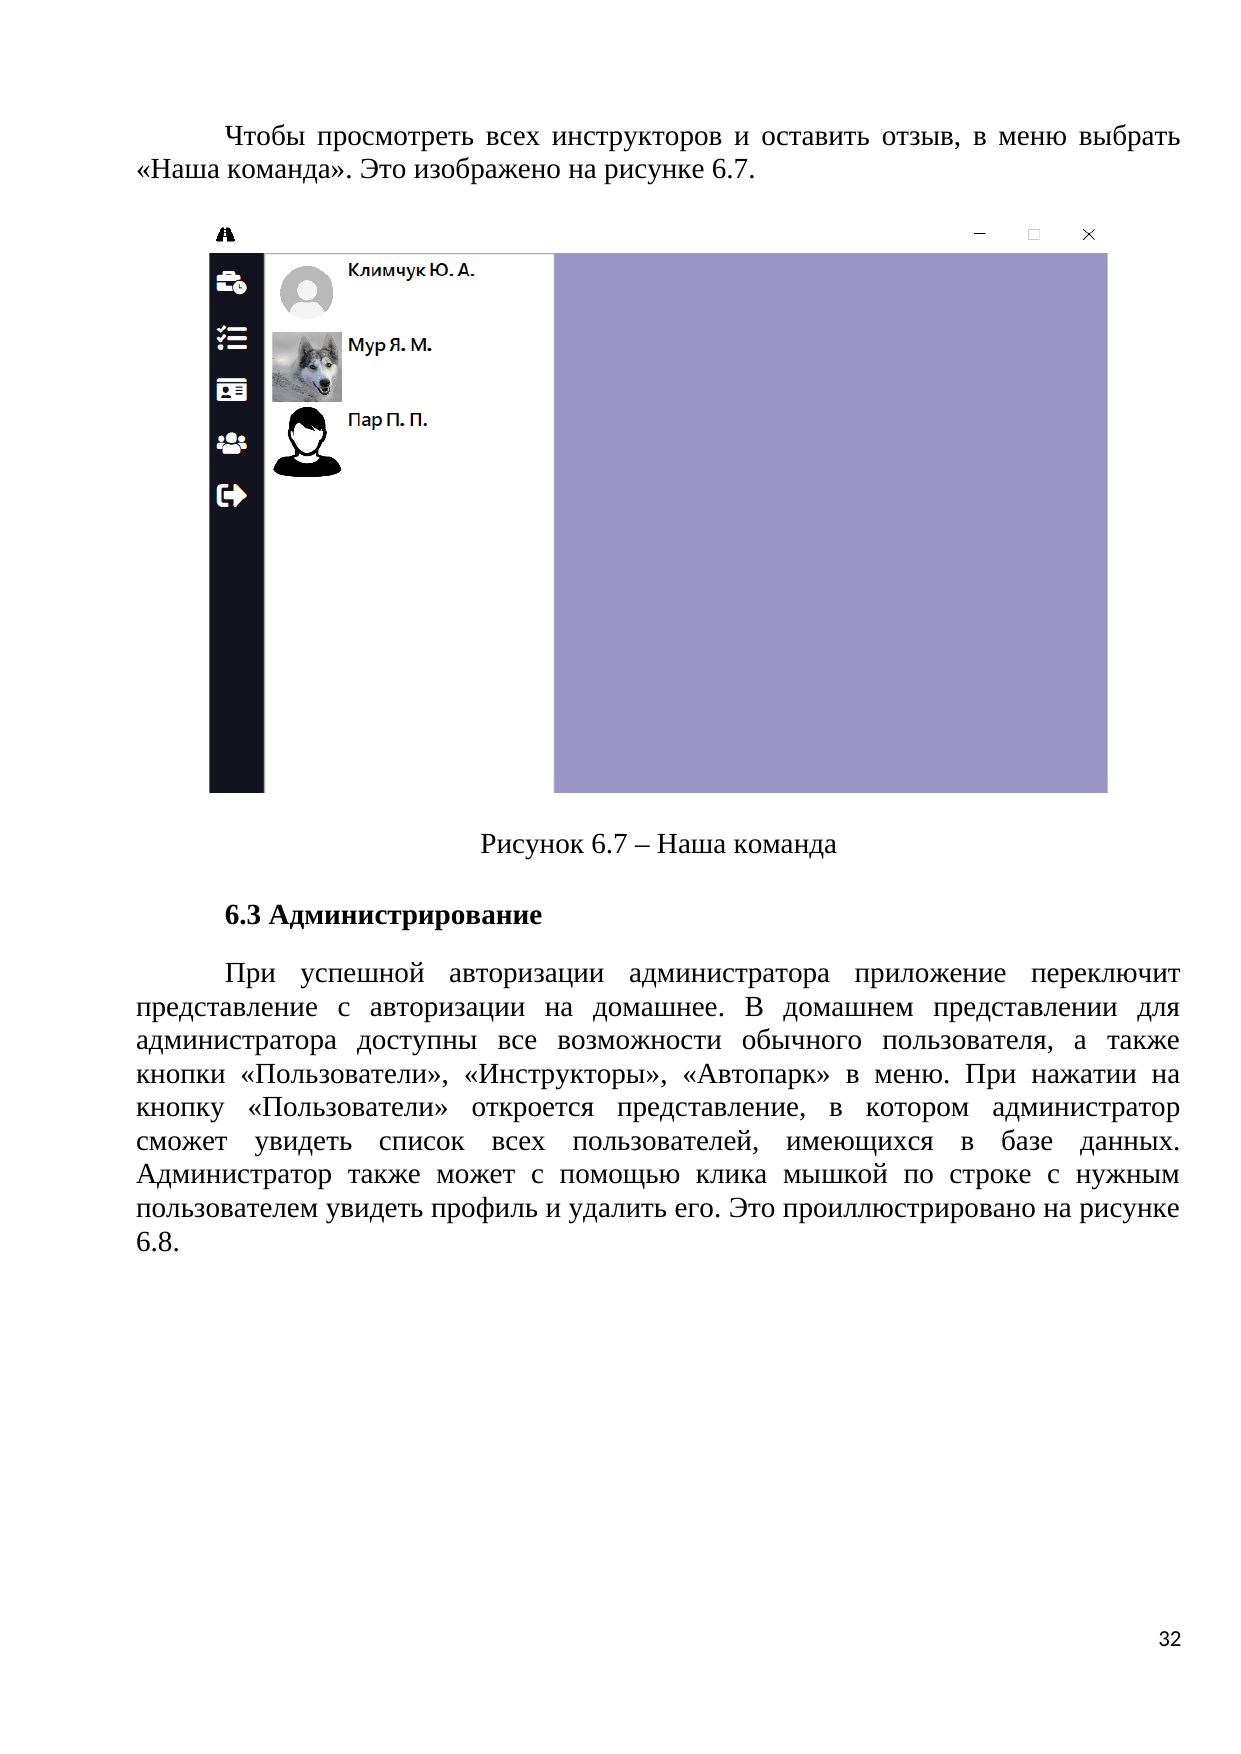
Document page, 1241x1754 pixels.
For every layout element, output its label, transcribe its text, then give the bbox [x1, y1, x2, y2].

text Чтобы просмотреть всех инструкторов и оставить отзыв, в меню выбрать «Наша команда». Это изображено на рисунке 6.7. [136, 118, 1181, 185]
picture [209, 218, 1108, 793]
text Рисунок 6.7 – Наша команда [136, 826, 1181, 859]
subtitle 6.3 Администрирование [136, 897, 1181, 930]
text При успешной авторизации администратора приложение переключит представление с авторизации на домашнее. В домашнем представлении для администратора доступны все возможности обычного пользователя, а также кнопки «Пользователи», «Инструкторы», «Автопарк» в меню. При нажатии на кнопку «Пользователи» откроется представление, в котором администратор сможет увидеть список всех пользователей, имеющихся в базе данных. Администратор также может с помощью клика мышкой по строке с нужным пользователем увидеть профиль и удалить его. Это проиллюстрировано на рисунке 6.8. [136, 955, 1181, 1257]
